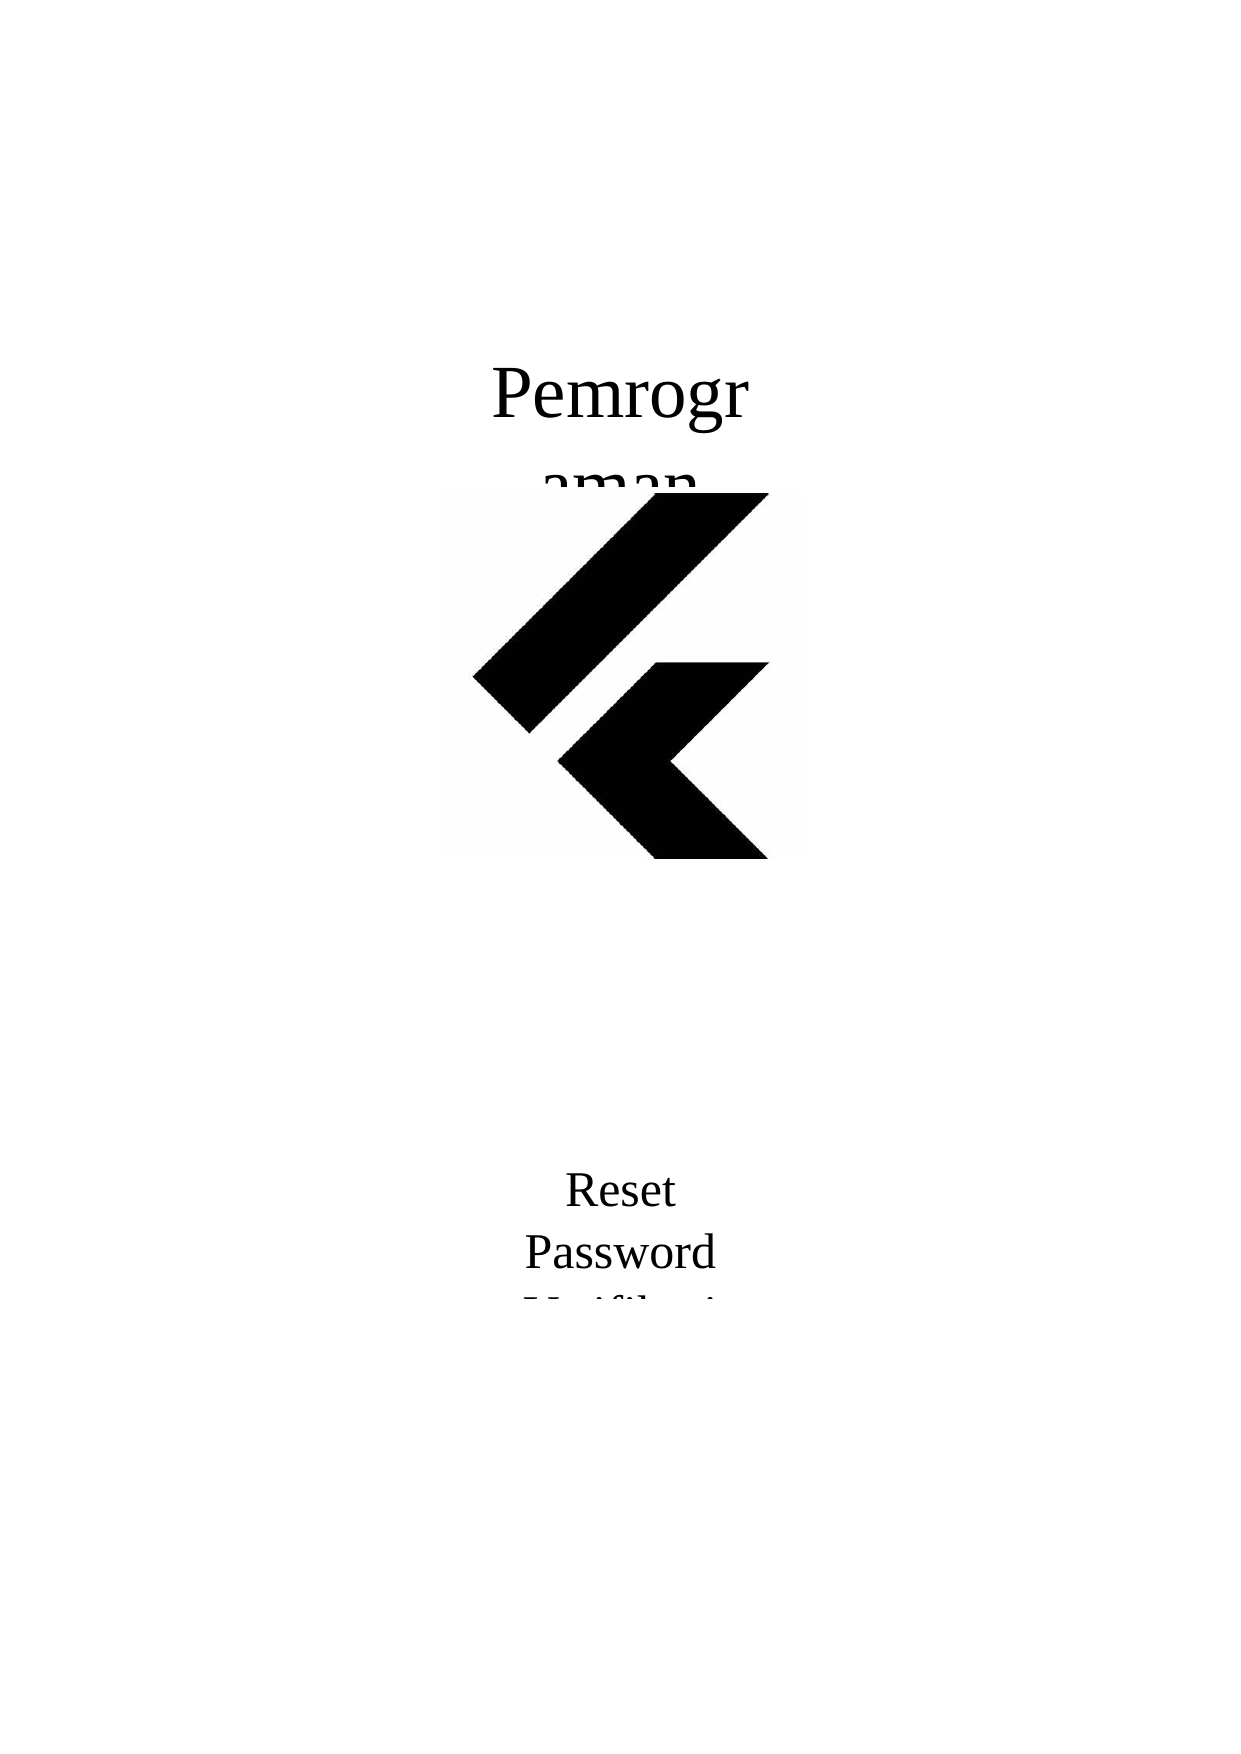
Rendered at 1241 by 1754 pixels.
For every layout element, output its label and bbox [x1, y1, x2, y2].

picture [437, 493, 803, 859]
